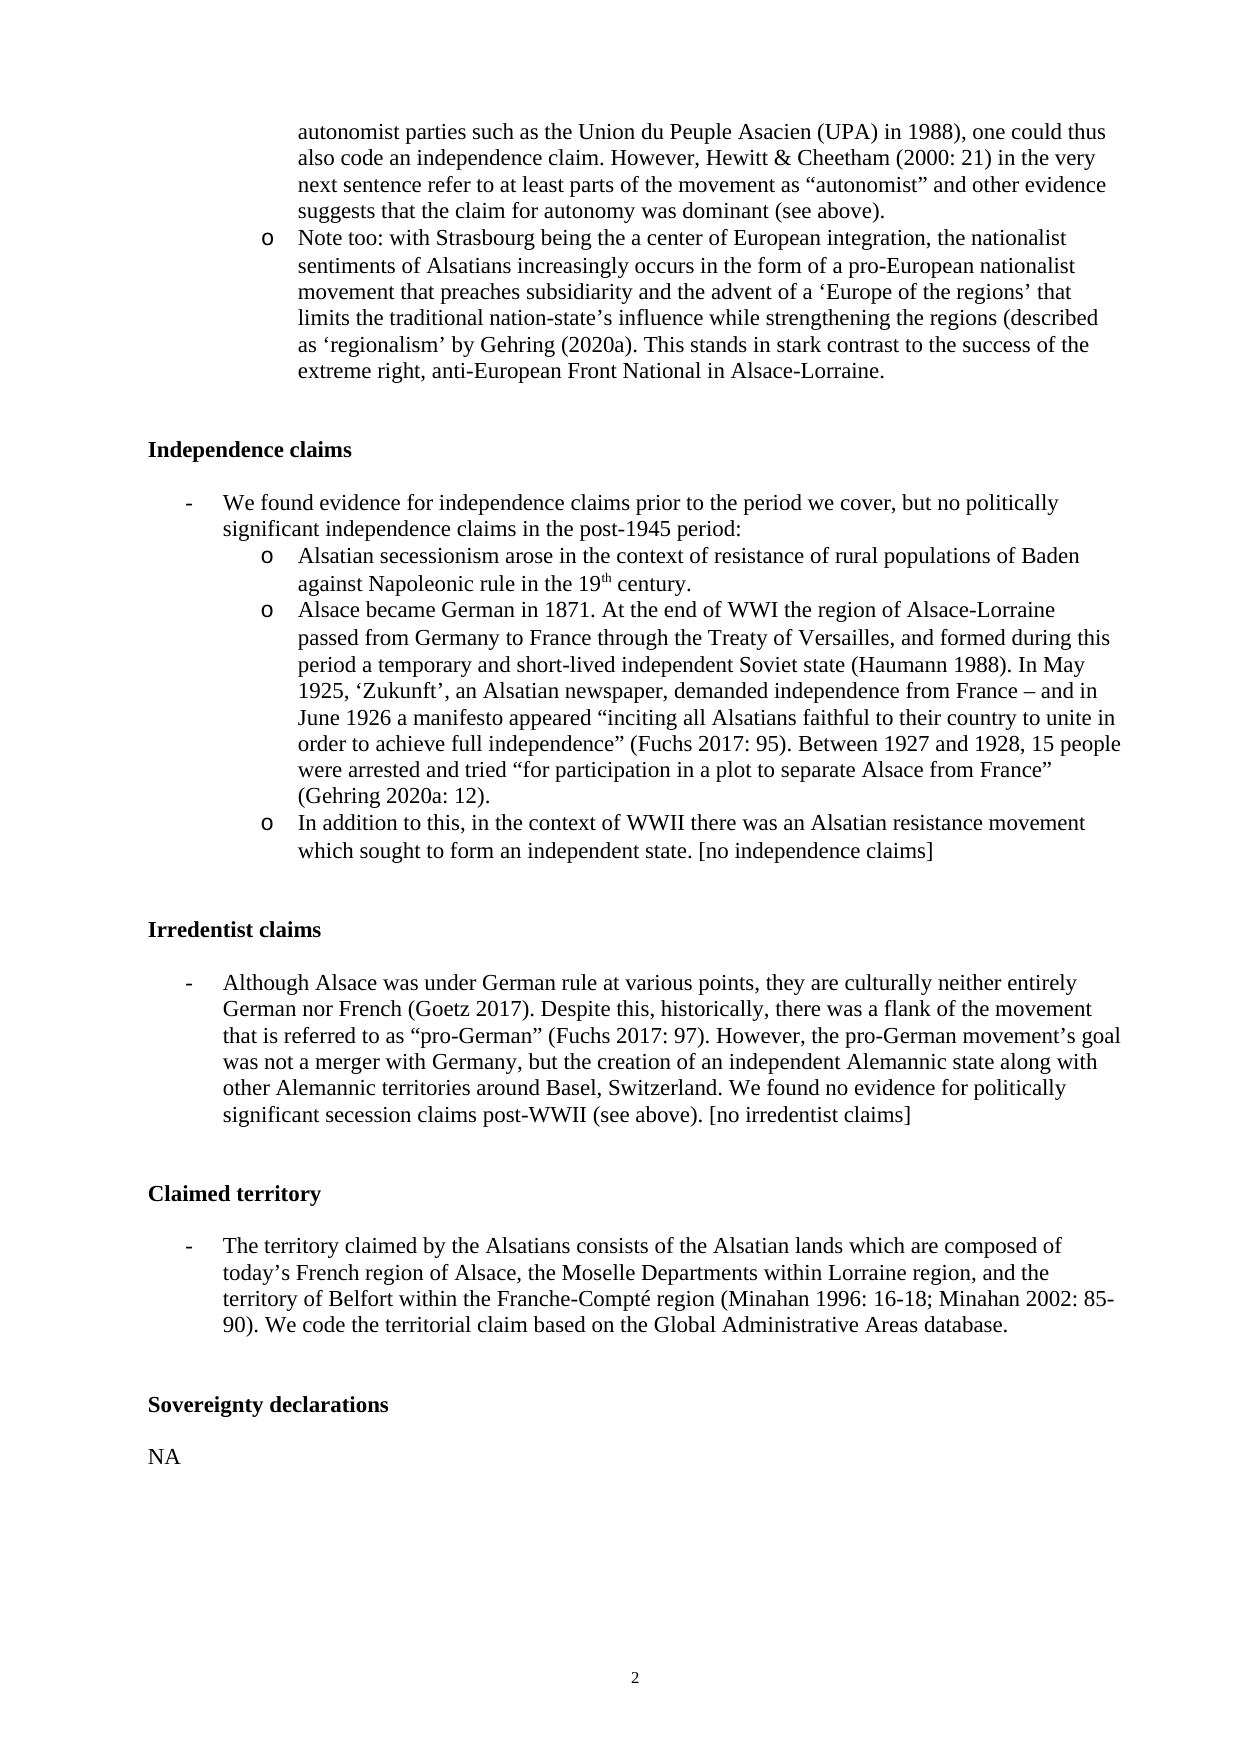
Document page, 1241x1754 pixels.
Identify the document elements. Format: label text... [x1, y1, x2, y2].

text NA [148, 1443, 1122, 1470]
list The territory claimed by the Alsatians consists of the Alsatian lands which are composed of today’s French region of Alsace, the Moselle Departments within Lorraine region, and the territory of Belfort within the Franche-Compté region (Minahan 1996: 16-18; Minahan 2002: 85-90). We code the territorial claim based on the Global Administrative Areas database. [185, 1232, 1122, 1338]
text Independence claims [148, 436, 1122, 463]
list Although Alsace was under German rule at various points, they are culturally neither entirely German nor French (Goetz 2017). Despite this, historically, there was a flank of the movement that is referred to as “pro-German” (Fuchs 2017: 97). However, the pro-German movement’s goal was not a merger with Germany, but the creation of an independent Alemannic state along with other Alemannic territories around Basel, Switzerland. We found no evidence for politically significant secession claims post-WWII (see above). [no irredentist claims] [185, 969, 1122, 1127]
text Irredentist claims [148, 916, 1122, 943]
text Claimed territory [148, 1180, 1122, 1206]
text Sovereignty declarations [148, 1391, 1122, 1417]
list In addition to this, in the context of WWII there was an Alsatian resistance movement which sought to form an independent state. [no independence claims] [260, 809, 1122, 863]
list Note too: with Strasbourg being the a center of European integration, the nationalist sentiments of Alsatians increasingly occurs in the form of a pro-European nationalist movement that preaches subsidiarity and the advent of a ‘Europe of the regions’ that limits the traditional nation-state’s influence while strengthening the regions (described as ‘regionalism’ by Gehring (2020a). This stands in stark contrast to the success of the extreme right, anti-European Front National in Alsace-Lorraine. [261, 223, 1122, 383]
list Alsatian secessionism arose in the context of resistance of rural populations of Baden against Napoleonic rule in the 19th century. [260, 542, 1122, 596]
list Alsace became German in 1871. At the end of WWI the region of Alsace-Lorraine passed from Germany to France through the Treaty of Versailles, and formed during this period a temporary and short-lived independent Soviet state (Haumann 1988). In May 1925, ‘Zukunft’, an Alsatian newspaper, demanded independence from France – and in June 1926 a manifesto appeared “inciting all Alsatians faithful to their country to unite in order to achieve full independence” (Fuchs 2017: 95). Between 1927 and 1928, 15 people were arrested and tried “for participation in a plot to separate Alsace from France” (Gehring 2020a: 12). [260, 596, 1122, 809]
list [261, 118, 1122, 223]
list We found evidence for independence claims prior to the period we cover, but no politically significant independence claims in the post-1945 period: [185, 489, 1122, 542]
